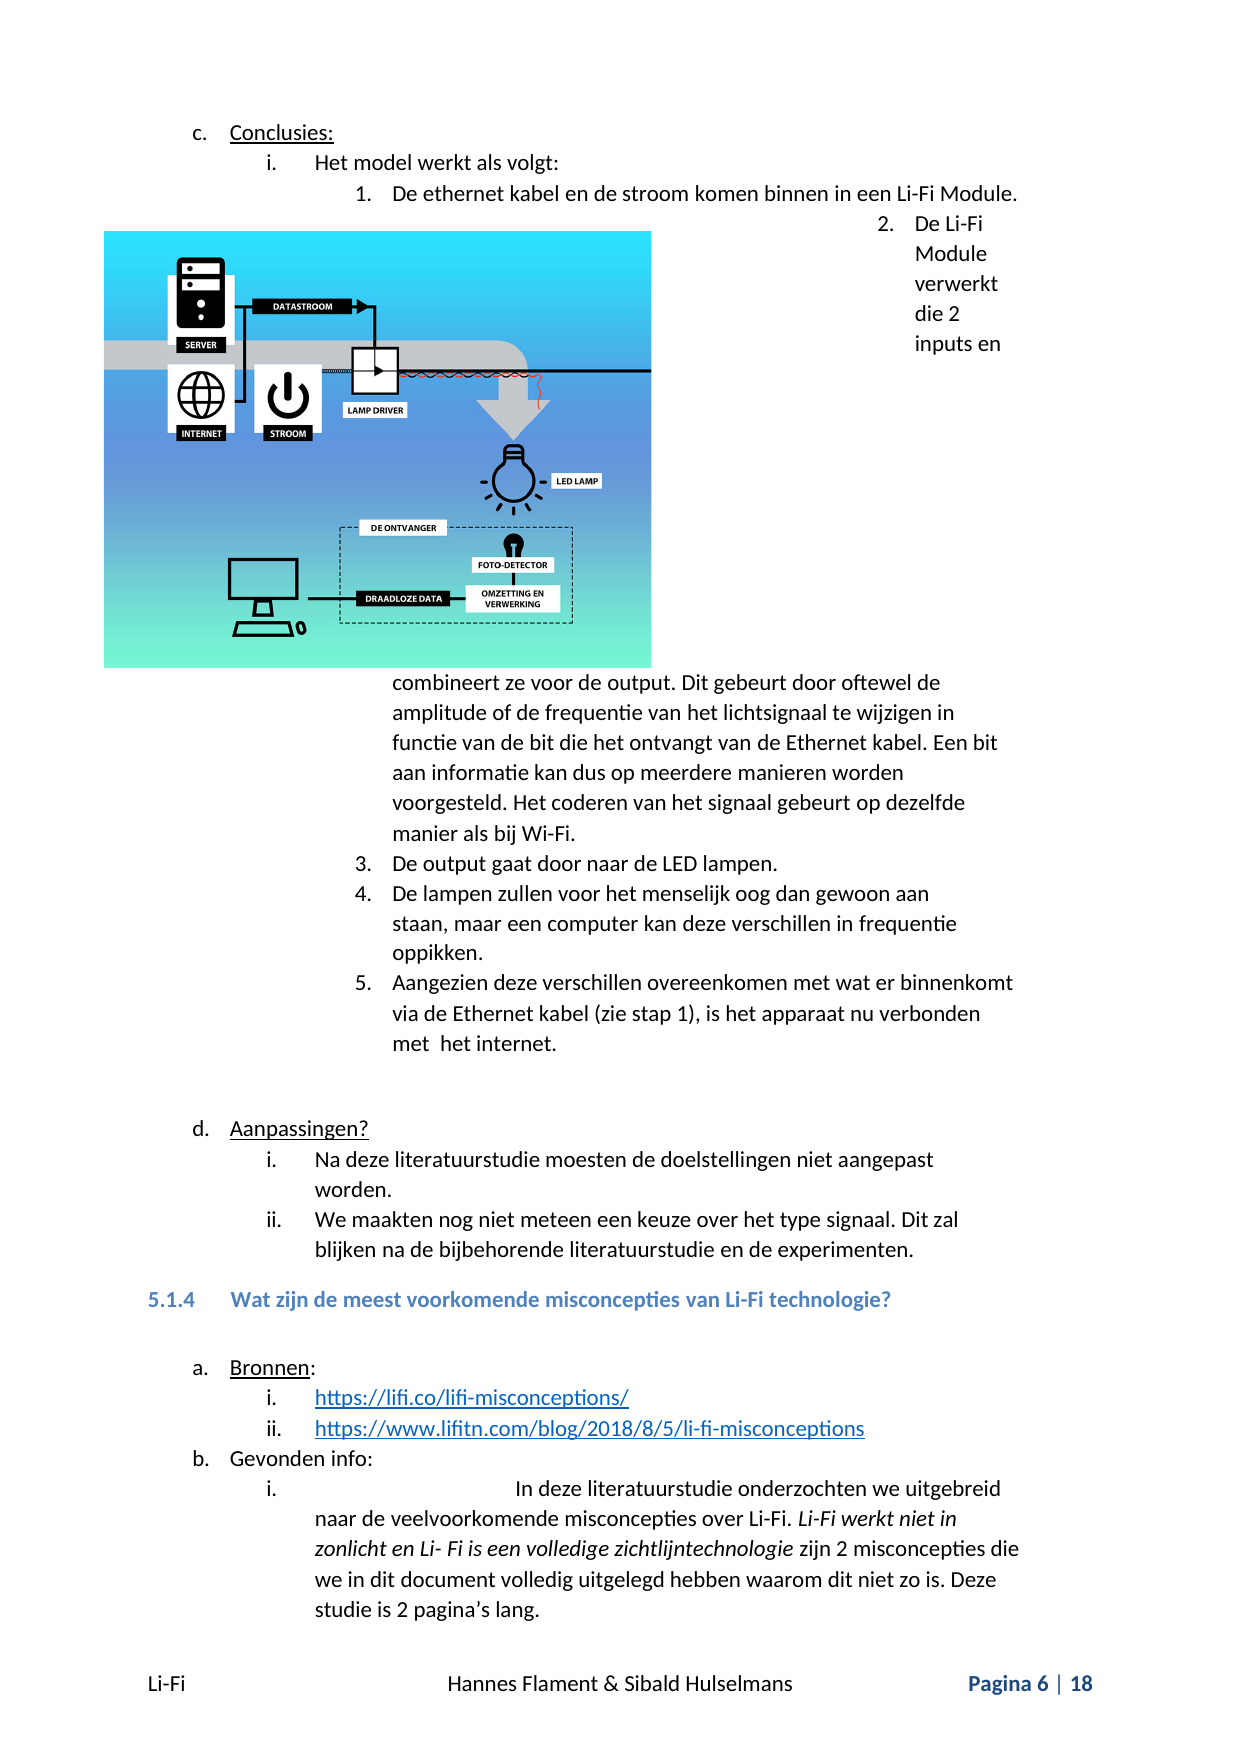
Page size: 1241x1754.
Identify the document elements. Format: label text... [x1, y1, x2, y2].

list Bronnen: [192, 1353, 1122, 1381]
list De output gaat door naar de LED lampen. [354, 849, 1122, 877]
list De lampen zullen voor het menselijk oog dan gewoon aan staan, maar een computer kan deze verschillen in frequentie oppikken. [354, 879, 982, 966]
list Aangezien deze verschillen overeenkomen met wat er binnenkomt via de Ethernet kabel (zie stap 1), is het apparaat nu verbonden met het internet. [354, 968, 1014, 1057]
subtitle Wat zijn de meest voorkomende misconcepties van Li-Fi technologie? [148, 1286, 1122, 1313]
list In deze literatuurstudie onderzochten we uitgebreid naar de veelvoorkomende misconcepties over Li-Fi. Li-Fi werkt niet in zonlicht en Li- Fi is een volledige zichtlijntechnologie zijn 2 misconcepties die we in dit document volledig uitgelegd hebben waarom dit niet zo is. Deze studie is 2 pagina’s lang. [266, 1474, 1025, 1623]
list Gevonden info: [192, 1444, 1122, 1472]
list https://lifi.co/lifi-misconceptions/ [266, 1383, 1122, 1411]
list Aanpassingen? [192, 1114, 1122, 1142]
list De ethernet kabel en de stroom komen binnen in een Li-Fi Module. [354, 179, 1122, 207]
list Het model werkt als volgt: [266, 148, 1122, 176]
list Na deze literatuurstudie moesten de doelstellingen niet aangepast worden. [266, 1145, 951, 1203]
list https://www.lifitn.com/blog/2018/8/5/li-fi-misconceptions [266, 1414, 1122, 1442]
list Conclusies: [192, 118, 1122, 146]
list De Li-Fi Module verwerkt die 2 inputs en combineert ze voor de output. Dit gebeurt door oftewel de amplitude of de frequentie van het lichtsignaal te wijzigen in functie van de bit die het ontvangt van de Ethernet kabel. Een bit aan informatie kan dus op meerdere manieren worden voorgesteld. Het coderen van het signaal gebeurt op dezelfde manier als bij Wi-Fi. [354, 209, 1015, 847]
list We maakten nog niet meteen een keuze over het type signaal. Dit zal blijken na de bijbehorende literatuurstudie en de experimenten. [266, 1205, 971, 1263]
picture [103, 231, 652, 668]
